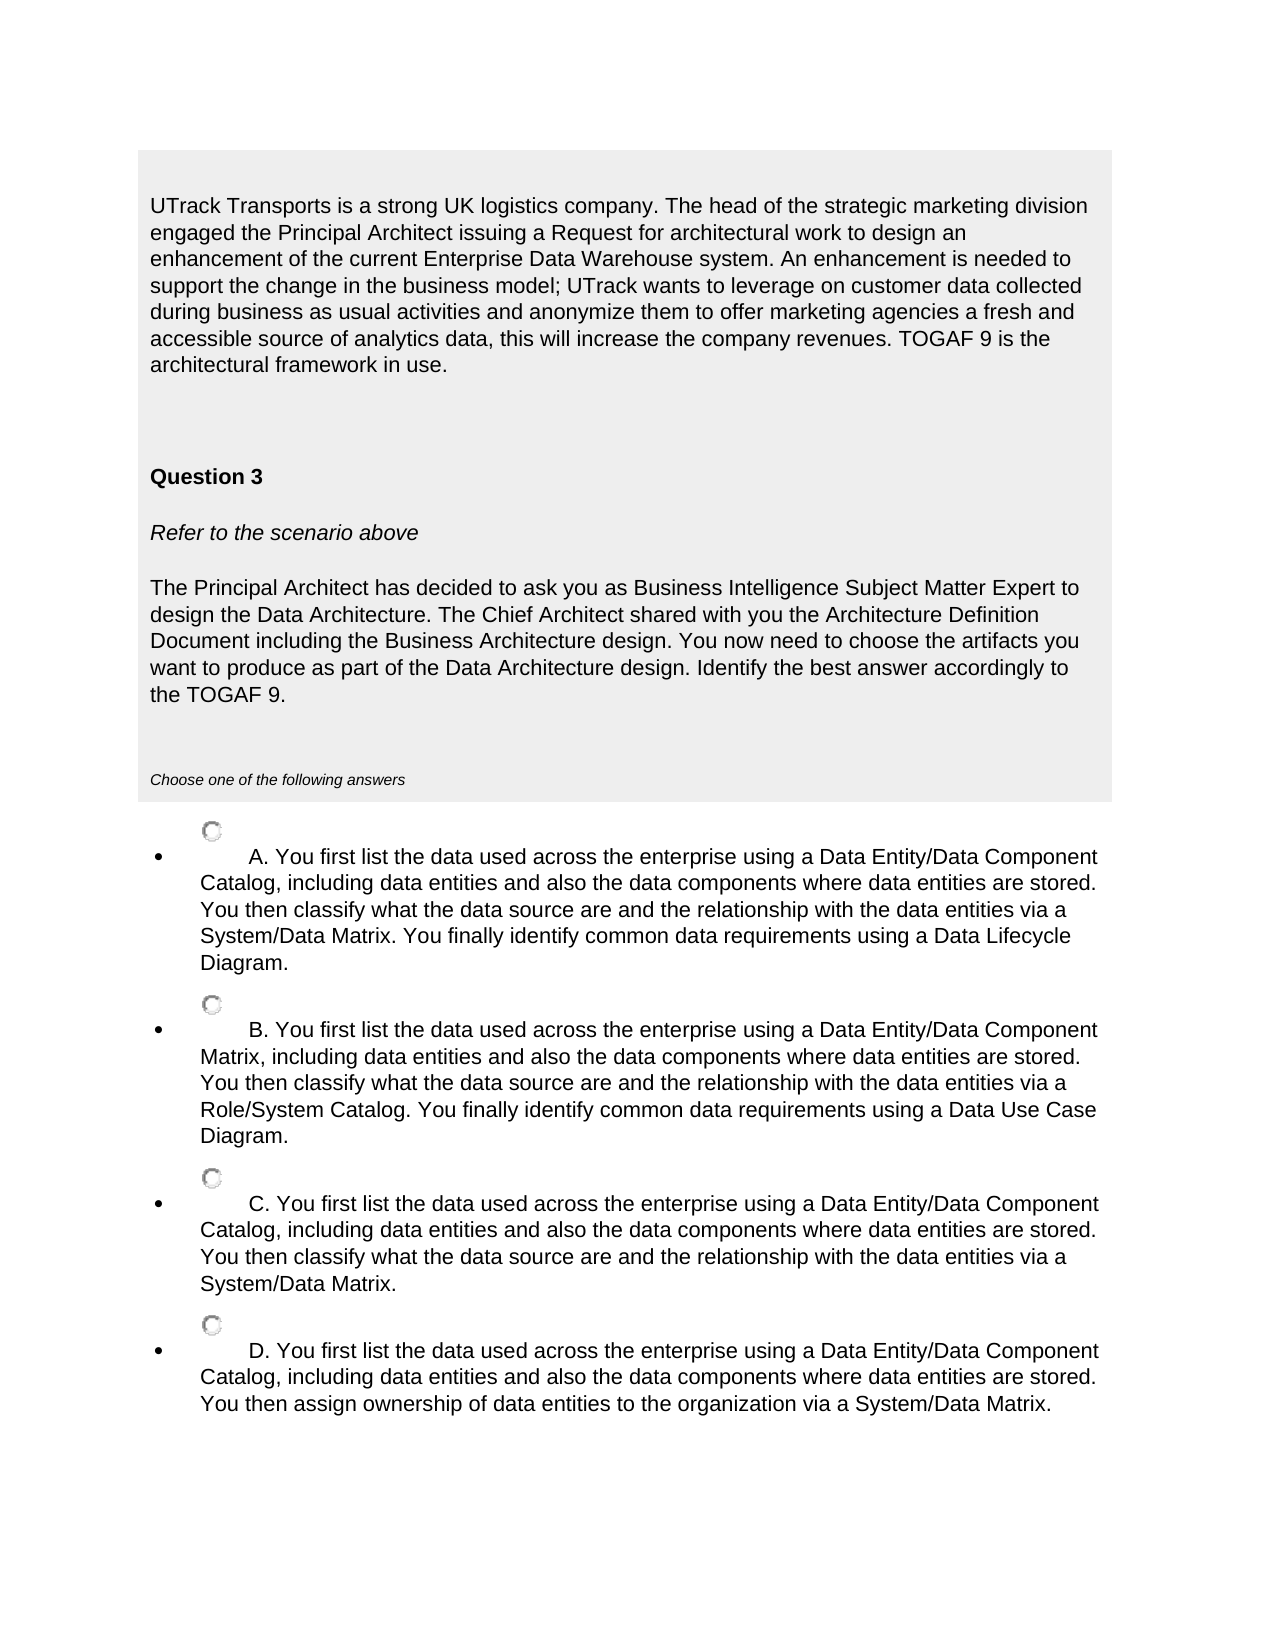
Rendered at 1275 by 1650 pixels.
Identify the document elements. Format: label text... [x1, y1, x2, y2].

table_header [138, 150, 1112, 802]
table_cell A. You first list the data used across the enterprise using a Data Entity/Data Component Catalog, including data entities and also the data components where data entities are stored. You then classify what the data source are and the relationship with the data entities via a System/Data Matrix. You finally identify common data requirements using a Data Lifecycle Diagram. B. You first list the data used across the enterprise using a Data Entity/Data Component Matrix, including data entities and also the data components where data entities are stored. You then classify what the data source are and the relationship with the data entities via a Role/System Catalog. You finally identify common data requirements using a Data Use Case Diagram. C. You first list the data used across the enterprise using a Data Entity/Data Component Catalog, including data entities and also the data components where data entities are stored. You then classify what the data source are and the relationship with the data entities via a System/Data Matrix. D. You first list the data used across the enterprise using a Data Entity/Data Component Catalog, including data entities and also the data components where data entities are stored. You then assign ownership of data entities to the organization via a System/Data Matrix. [138, 802, 1112, 1441]
